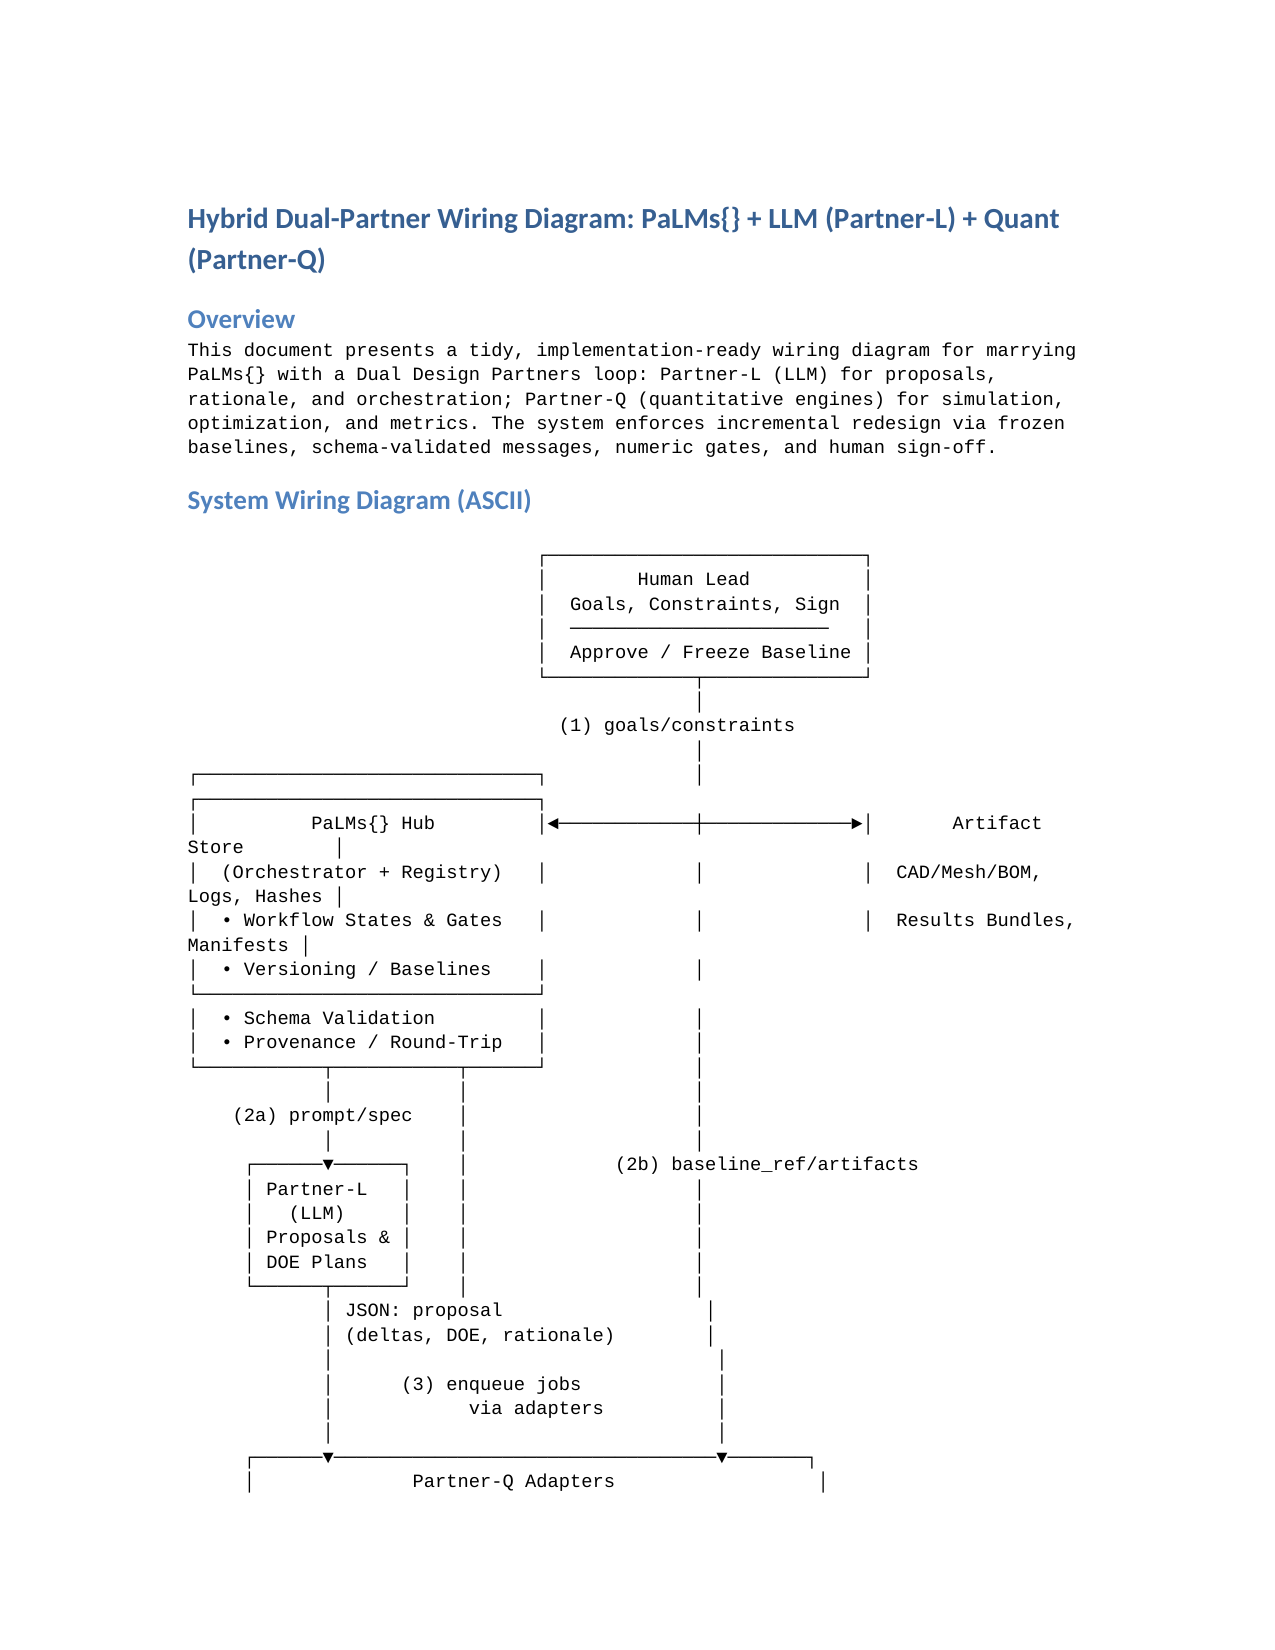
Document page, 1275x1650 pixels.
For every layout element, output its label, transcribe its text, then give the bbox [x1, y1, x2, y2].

subtitle System Wiring Diagram (ASCII) [187, 483, 1087, 516]
subtitle Overview [187, 303, 1087, 336]
text This document presents a tidy, implementation-ready wiring diagram for marrying PaLMs{} with a Dual Design Partners loop: Partner‑L (LLM) for proposals, rationale, and orchestration; Partner‑Q (quantitative engines) for simulation, optimization, and metrics. The system enforces incremental redesign via frozen baselines, schema-validated messages, numeric gates, and human sign‑off. [187, 341, 1087, 459]
subtitle Hybrid Dual-Partner Wiring Diagram: PaLMs{} + LLM (Partner‑L) + Quant (Partner‑Q) [187, 200, 1087, 277]
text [187, 521, 1087, 1493]
